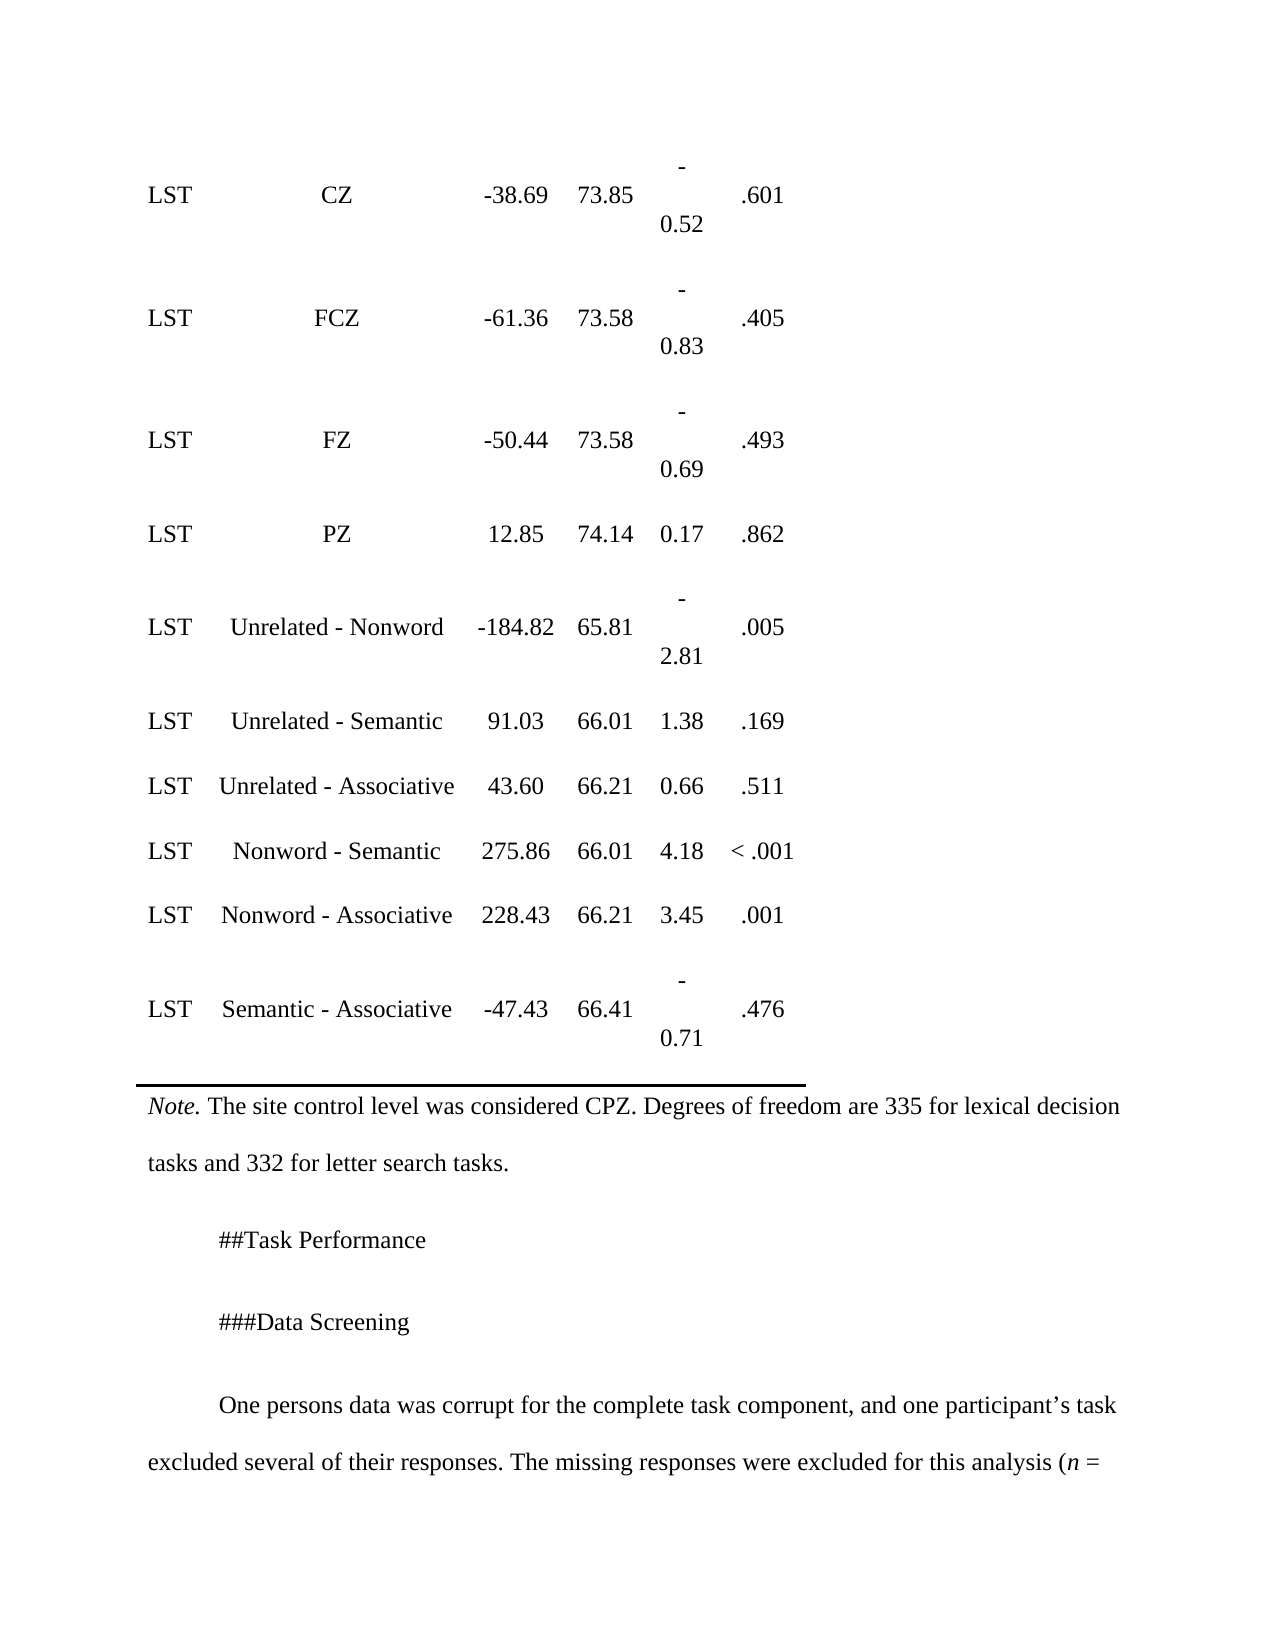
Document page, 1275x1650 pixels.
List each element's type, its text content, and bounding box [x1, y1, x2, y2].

table_cell FZ [208, 393, 466, 515]
table_cell LST [136, 897, 207, 962]
table_cell 66.41 [566, 962, 644, 1084]
table_cell LST [136, 832, 207, 897]
table_cell < .001 [719, 832, 806, 897]
table_cell Unrelated - Semantic [208, 702, 466, 767]
table_cell 73.58 [566, 270, 644, 392]
table_cell LST [136, 580, 207, 702]
table_cell 43.60 [466, 767, 566, 832]
table_cell -0.69 [645, 393, 719, 515]
table_cell .493 [719, 393, 806, 515]
table_cell -38.69 [466, 148, 566, 270]
table_cell -47.43 [466, 962, 566, 1084]
table_cell 66.21 [566, 897, 644, 962]
table_cell Unrelated - Associative [208, 767, 466, 832]
table_cell -50.44 [466, 393, 566, 515]
table_cell PZ [208, 515, 466, 580]
table_cell 4.18 [645, 832, 719, 897]
table_cell -61.36 [466, 270, 566, 392]
table_cell LST [136, 767, 207, 832]
table_cell LST [136, 515, 207, 580]
table_cell 66.01 [566, 702, 644, 767]
table_cell -184.82 [466, 580, 566, 702]
table_cell -0.83 [645, 270, 719, 392]
table_cell LST [136, 393, 207, 515]
text ###Data Screening [148, 1307, 1127, 1336]
table_cell LST [136, 702, 207, 767]
table_cell .601 [719, 148, 806, 270]
table_cell 275.86 [466, 832, 566, 897]
text Note. The site control level was considered CPZ. Degrees of freedom are 335 for lexical decision tasks and 332 for letter search tasks. [148, 1091, 1127, 1177]
table_cell LST [136, 148, 207, 270]
table_cell -0.52 [645, 148, 719, 270]
table_cell 12.85 [466, 515, 566, 580]
table_cell FCZ [208, 270, 466, 392]
table_cell Nonword - Semantic [208, 832, 466, 897]
table_cell 73.58 [566, 393, 644, 515]
table_cell 65.81 [566, 580, 644, 702]
table_cell 0.17 [645, 515, 719, 580]
table_cell .862 [719, 515, 806, 580]
table_cell .169 [719, 702, 806, 767]
table_cell .476 [719, 962, 806, 1084]
table_cell 3.45 [645, 897, 719, 962]
table_cell 1.38 [645, 702, 719, 767]
table_cell CZ [208, 148, 466, 270]
table_cell .005 [719, 580, 806, 702]
table_cell 91.03 [466, 702, 566, 767]
table_cell Semantic - Associative [208, 962, 466, 1084]
table_cell LST [136, 962, 207, 1084]
table_cell .511 [719, 767, 806, 832]
table_cell 228.43 [466, 897, 566, 962]
table_cell LST [136, 270, 207, 392]
table_cell -2.81 [645, 580, 719, 702]
table_cell Nonword - Associative [208, 897, 466, 962]
table_cell 66.21 [566, 767, 644, 832]
table_cell Unrelated - Nonword [208, 580, 466, 702]
table_cell .001 [719, 897, 806, 962]
table_cell 0.66 [645, 767, 719, 832]
table_cell 66.01 [566, 832, 644, 897]
table_cell 74.14 [566, 515, 644, 580]
table_cell 73.85 [566, 148, 644, 270]
table_cell .405 [719, 270, 806, 392]
table_cell -0.71 [645, 962, 719, 1084]
text ##Task Performance [148, 1225, 1127, 1253]
